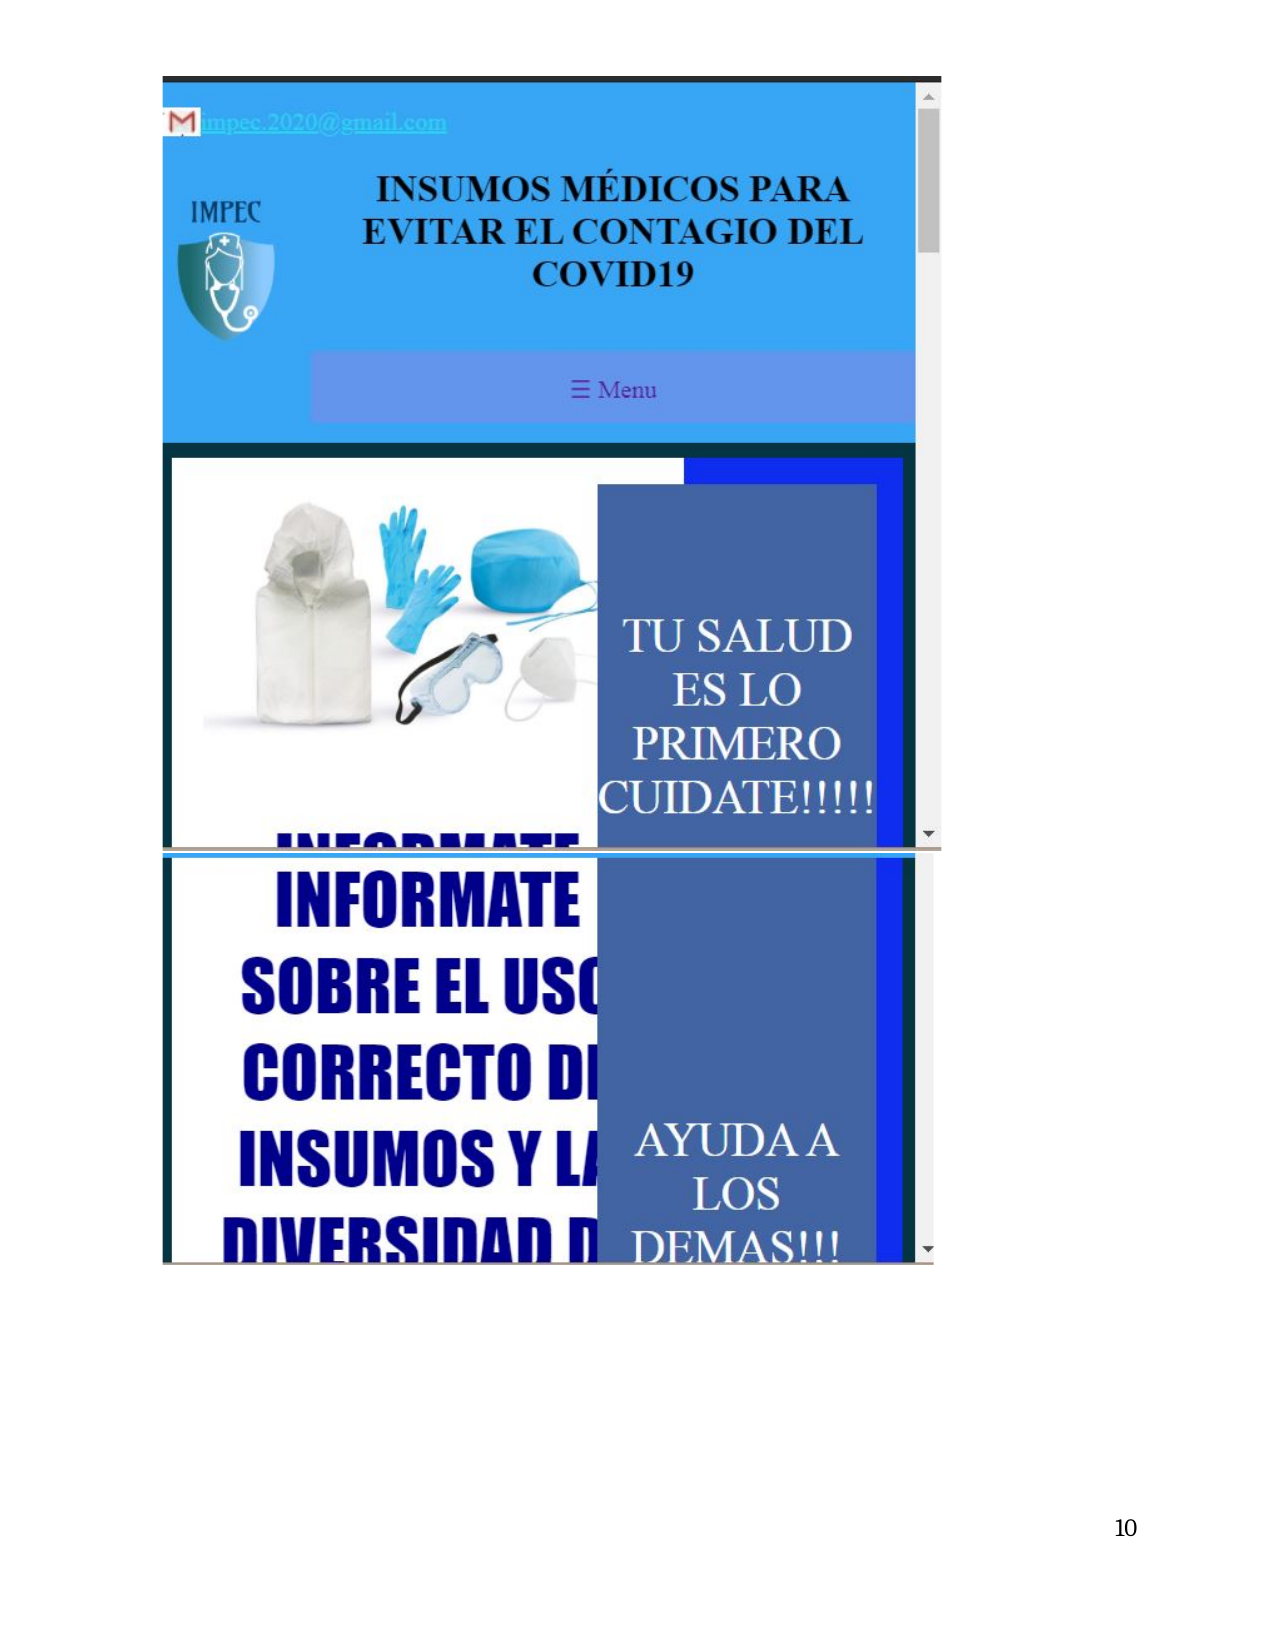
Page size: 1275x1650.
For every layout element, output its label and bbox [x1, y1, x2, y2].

picture [162, 76, 942, 851]
picture [162, 853, 934, 1265]
